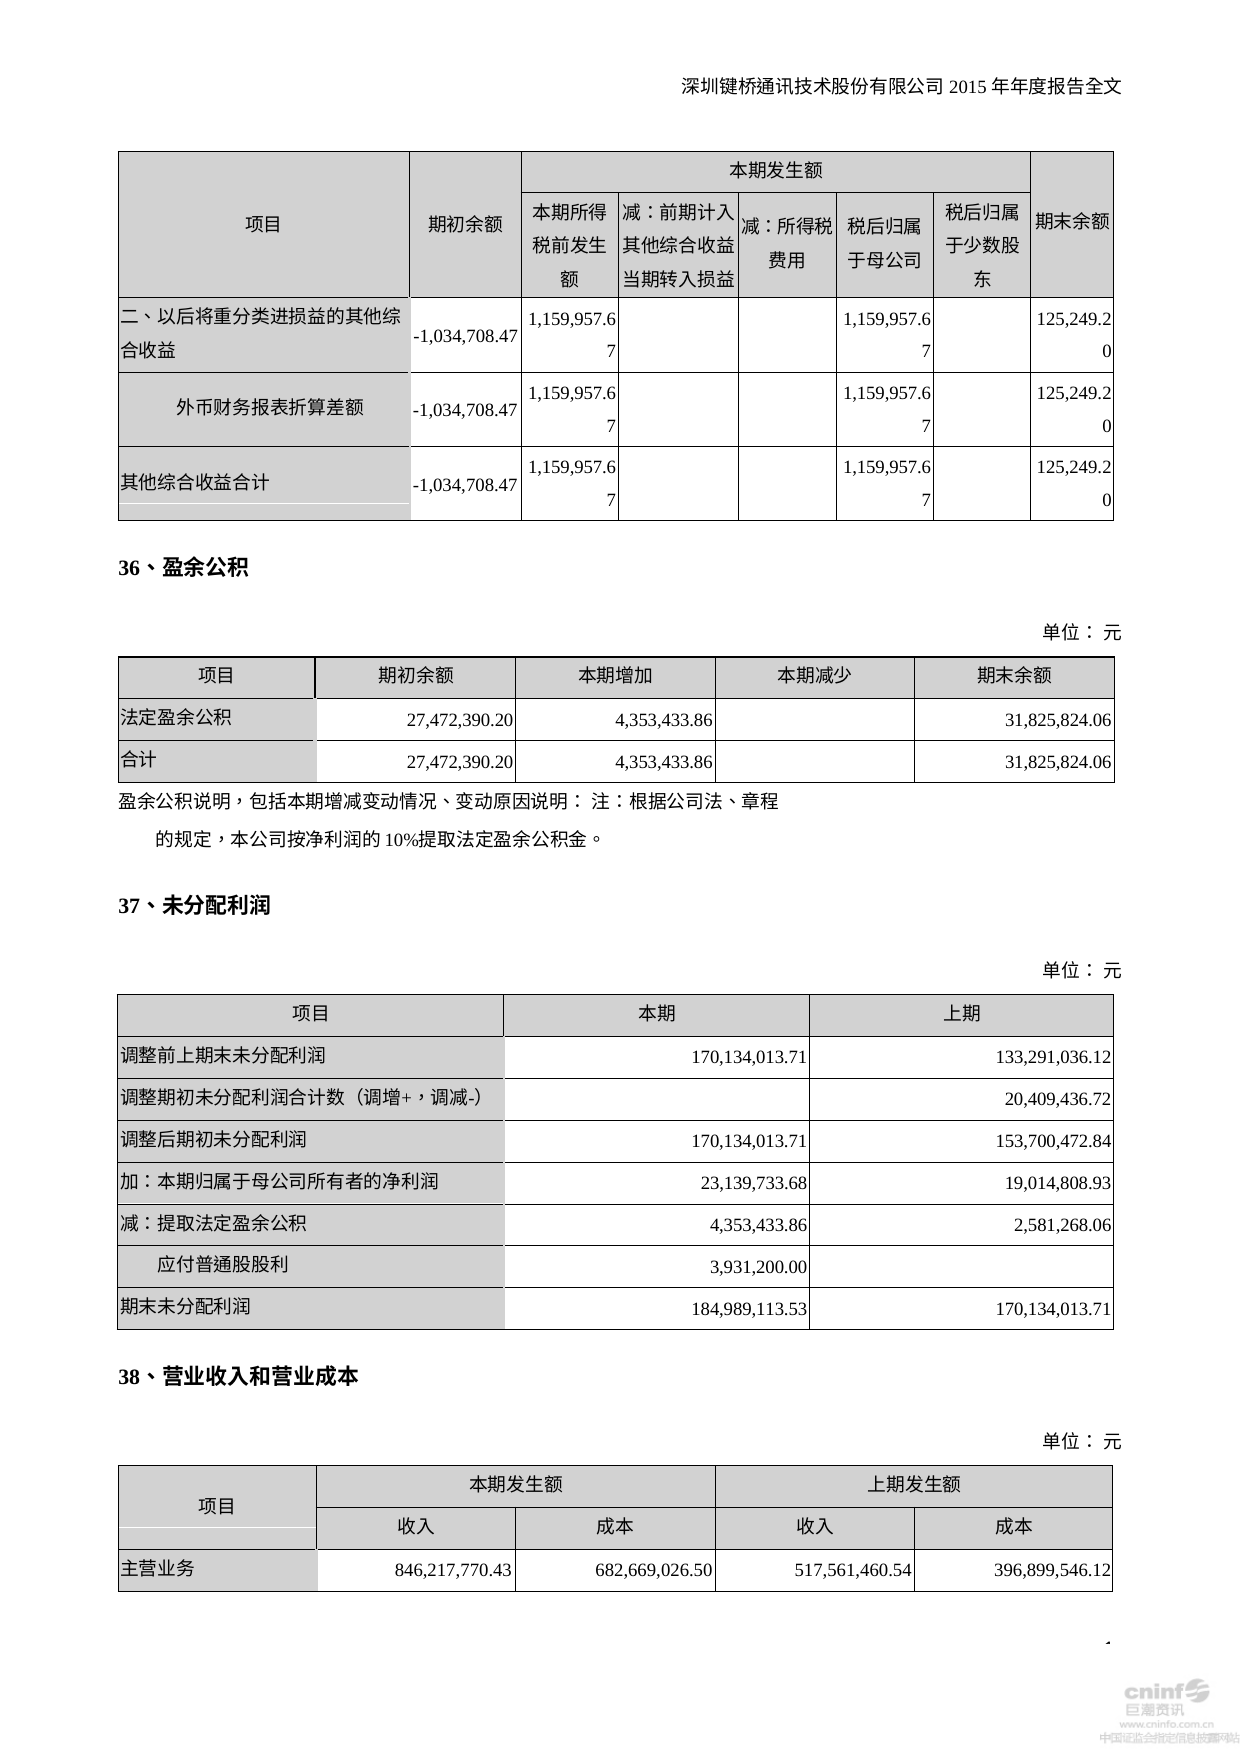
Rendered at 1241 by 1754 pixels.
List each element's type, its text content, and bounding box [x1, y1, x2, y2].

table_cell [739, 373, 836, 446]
picture [1099, 1673, 1241, 1754]
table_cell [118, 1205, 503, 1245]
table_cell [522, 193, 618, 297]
text 单位： 元 [102, 619, 1122, 645]
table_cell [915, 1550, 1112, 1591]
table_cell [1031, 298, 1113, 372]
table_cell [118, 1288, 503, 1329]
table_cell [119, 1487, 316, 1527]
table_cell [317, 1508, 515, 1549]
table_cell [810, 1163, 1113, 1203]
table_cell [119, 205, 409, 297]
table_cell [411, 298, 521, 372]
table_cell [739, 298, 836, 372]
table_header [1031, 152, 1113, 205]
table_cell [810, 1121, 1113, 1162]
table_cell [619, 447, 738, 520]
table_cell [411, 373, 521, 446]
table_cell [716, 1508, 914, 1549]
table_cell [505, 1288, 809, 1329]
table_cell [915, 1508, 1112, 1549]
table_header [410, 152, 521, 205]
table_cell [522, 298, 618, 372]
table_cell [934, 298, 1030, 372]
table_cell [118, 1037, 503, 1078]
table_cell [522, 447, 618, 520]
text 单位： 元 [102, 957, 1122, 983]
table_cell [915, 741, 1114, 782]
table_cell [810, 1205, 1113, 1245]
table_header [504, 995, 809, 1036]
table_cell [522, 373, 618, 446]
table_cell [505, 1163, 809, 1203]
subtitle 37、未分配利润 [118, 890, 1124, 920]
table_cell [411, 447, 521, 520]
subtitle 38、营业收入和营业成本 [118, 1361, 1124, 1391]
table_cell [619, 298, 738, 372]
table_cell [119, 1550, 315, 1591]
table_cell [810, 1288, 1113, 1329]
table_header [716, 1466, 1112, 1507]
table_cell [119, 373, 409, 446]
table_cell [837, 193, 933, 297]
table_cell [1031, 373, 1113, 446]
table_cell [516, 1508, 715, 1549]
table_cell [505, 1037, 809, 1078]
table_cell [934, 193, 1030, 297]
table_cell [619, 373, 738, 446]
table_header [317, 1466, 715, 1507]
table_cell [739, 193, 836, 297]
subtitle 36、盈余公积 [118, 552, 1124, 582]
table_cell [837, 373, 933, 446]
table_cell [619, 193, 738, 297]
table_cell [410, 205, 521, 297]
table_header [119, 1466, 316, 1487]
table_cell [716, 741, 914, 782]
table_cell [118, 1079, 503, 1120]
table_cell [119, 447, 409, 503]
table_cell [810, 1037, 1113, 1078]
text 单位： 元 [102, 1428, 1122, 1454]
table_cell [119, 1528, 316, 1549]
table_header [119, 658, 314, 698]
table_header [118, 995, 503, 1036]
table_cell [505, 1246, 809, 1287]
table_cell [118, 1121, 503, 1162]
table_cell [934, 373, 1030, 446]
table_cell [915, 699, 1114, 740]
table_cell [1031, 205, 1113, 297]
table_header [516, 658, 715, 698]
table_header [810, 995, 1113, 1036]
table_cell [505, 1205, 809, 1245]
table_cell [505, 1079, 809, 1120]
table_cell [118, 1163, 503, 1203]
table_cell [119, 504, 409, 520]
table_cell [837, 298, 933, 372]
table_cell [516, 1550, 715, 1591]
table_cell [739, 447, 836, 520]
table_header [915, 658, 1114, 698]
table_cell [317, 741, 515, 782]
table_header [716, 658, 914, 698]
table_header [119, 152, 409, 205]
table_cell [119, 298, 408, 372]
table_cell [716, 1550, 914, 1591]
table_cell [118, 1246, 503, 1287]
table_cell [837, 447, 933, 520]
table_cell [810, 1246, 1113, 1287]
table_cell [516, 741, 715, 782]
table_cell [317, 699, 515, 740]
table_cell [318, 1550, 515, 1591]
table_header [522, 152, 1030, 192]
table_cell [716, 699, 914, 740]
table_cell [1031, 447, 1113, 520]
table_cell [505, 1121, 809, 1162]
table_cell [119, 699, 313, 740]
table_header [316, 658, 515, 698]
text 盈余公积说明，包括本期增减变动情况、变动原因说明： 注：根据公司法、章程的规定，本公司按净利润的10%提取法定盈余公积金。 [118, 788, 792, 852]
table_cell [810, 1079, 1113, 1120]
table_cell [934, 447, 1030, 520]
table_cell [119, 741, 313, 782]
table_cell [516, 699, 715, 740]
